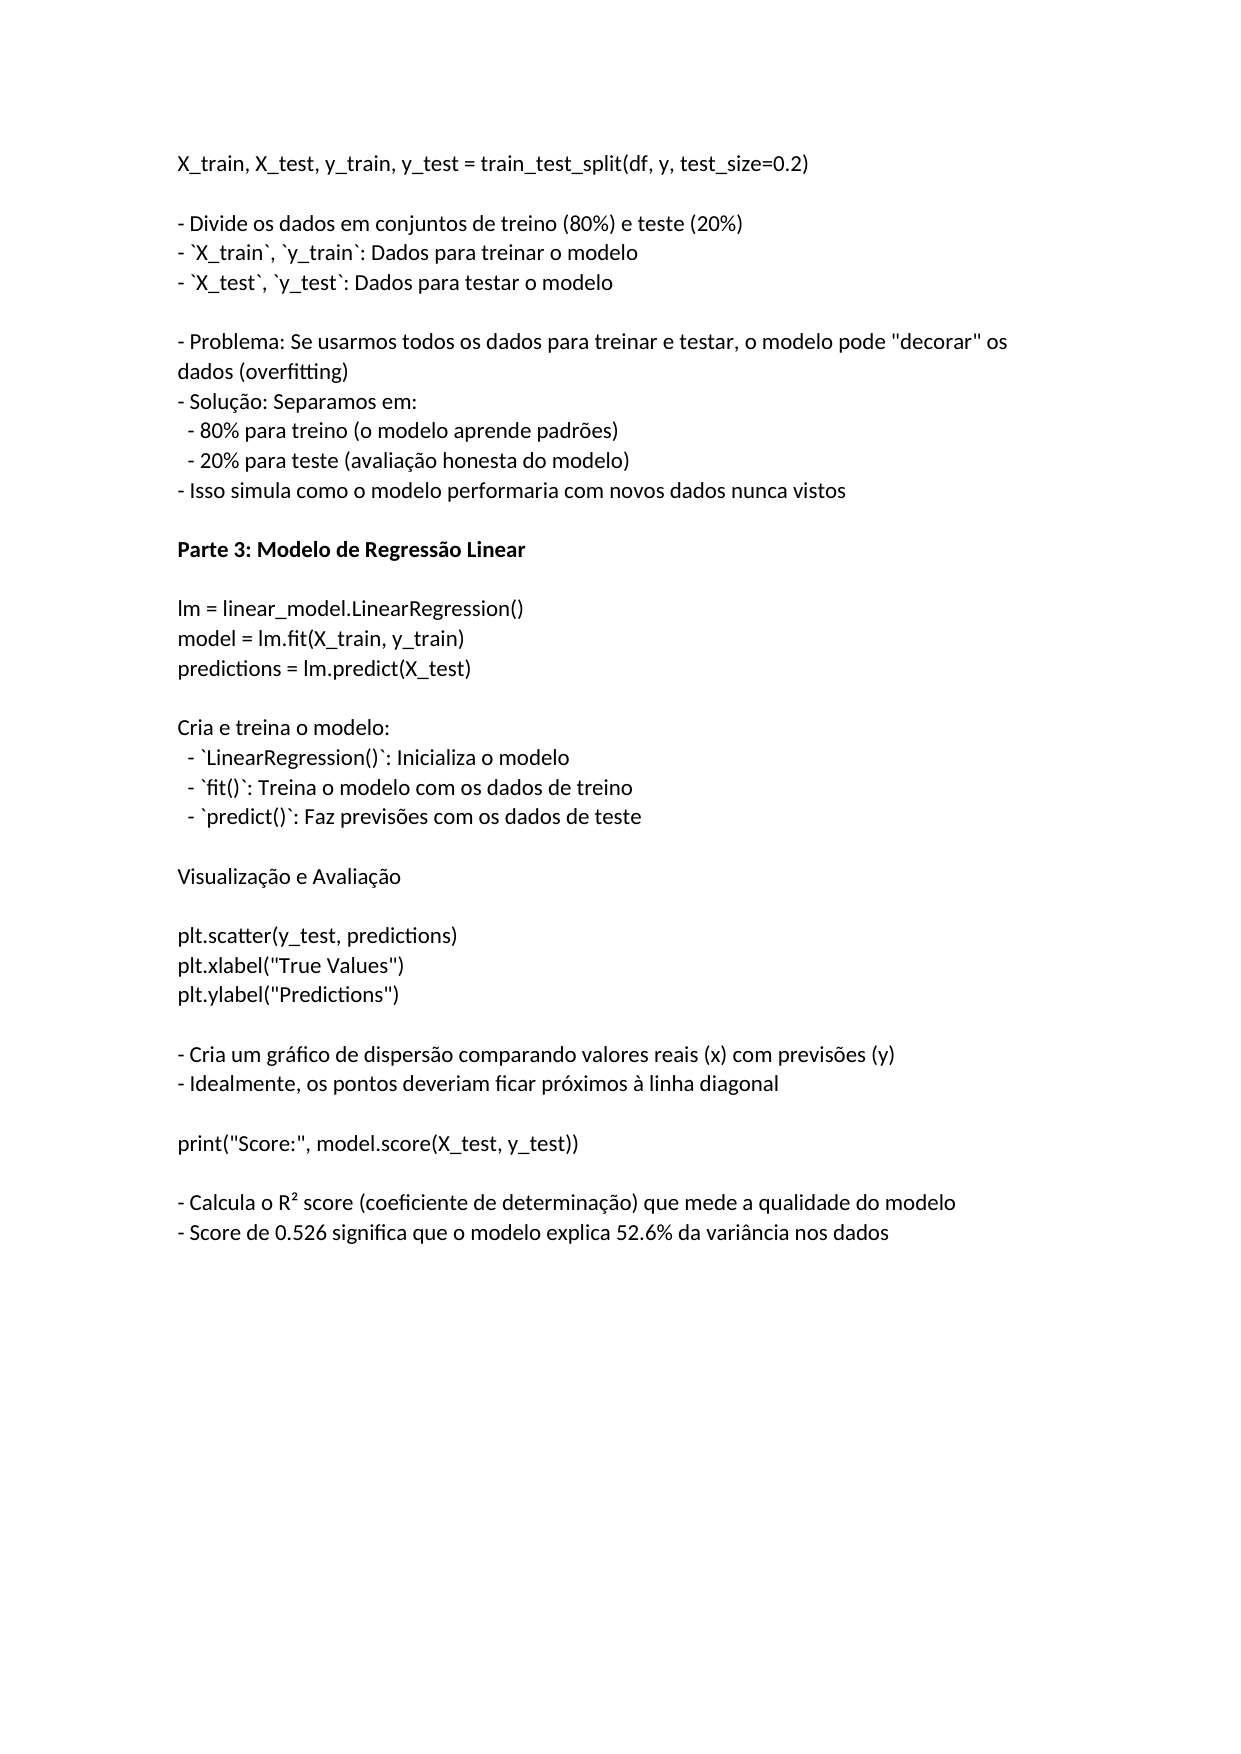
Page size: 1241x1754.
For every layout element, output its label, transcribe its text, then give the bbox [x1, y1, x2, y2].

text Cria e treina o modelo: [177, 712, 1063, 741]
text plt.ylabel("Predictions") [177, 979, 1063, 1008]
text - `predict()`: Faz previsões com os dados de teste [177, 801, 1063, 830]
text - Calcula o R² score (coeficiente de determinação) que mede a qualidade do modelo [177, 1187, 1063, 1216]
text - Problema: Se usarmos todos os dados para treinar e testar, o modelo pode "decorar" os dados (overfitting) [177, 326, 1063, 385]
text - 20% para teste (avaliação honesta do modelo) [177, 444, 1063, 474]
text - `LinearRegression()`: Inicializa o modelo [177, 741, 1063, 771]
text predictions = lm.predict(X_test) [177, 652, 1063, 682]
text model = lm.fit(X_train, y_train) [177, 623, 1063, 652]
text - Divide os dados em conjuntos de treino (80%) e teste (20%) [177, 207, 1063, 237]
text X_train, X_test, y_train, y_test = train_test_split(df, y, test_size=0.2) [177, 148, 1063, 177]
text - `fit()`: Treina o modelo com os dados de treino [177, 771, 1063, 801]
text - Idealmente, os pontos deveriam ficar próximos à linha diagonal [177, 1068, 1063, 1098]
text plt.xlabel("True Values") [177, 949, 1063, 979]
text Visualização e Avaliação [177, 860, 1063, 890]
text Parte 3: Modelo de Regressão Linear [177, 533, 1063, 563]
text print("Score:", model.score(X_test, y_test)) [177, 1127, 1063, 1157]
text plt.scatter(y_test, predictions) [177, 919, 1063, 949]
text lm = linear_model.LinearRegression() [177, 593, 1063, 623]
text - Cria um gráfico de dispersão comparando valores reais (x) com previsões (y) [177, 1038, 1063, 1068]
text - Score de 0.526 significa que o modelo explica 52.6% da variância nos dados [177, 1216, 1063, 1246]
text - Solução: Separamos em: [177, 385, 1063, 415]
text - Isso simula como o modelo performaria com novos dados nunca vistos [177, 474, 1063, 504]
text - `X_train`, `y_train`: Dados para treinar o modelo [177, 237, 1063, 266]
text - `X_test`, `y_test`: Dados para testar o modelo [177, 266, 1063, 296]
text - 80% para treino (o modelo aprende padrões) [177, 415, 1063, 444]
